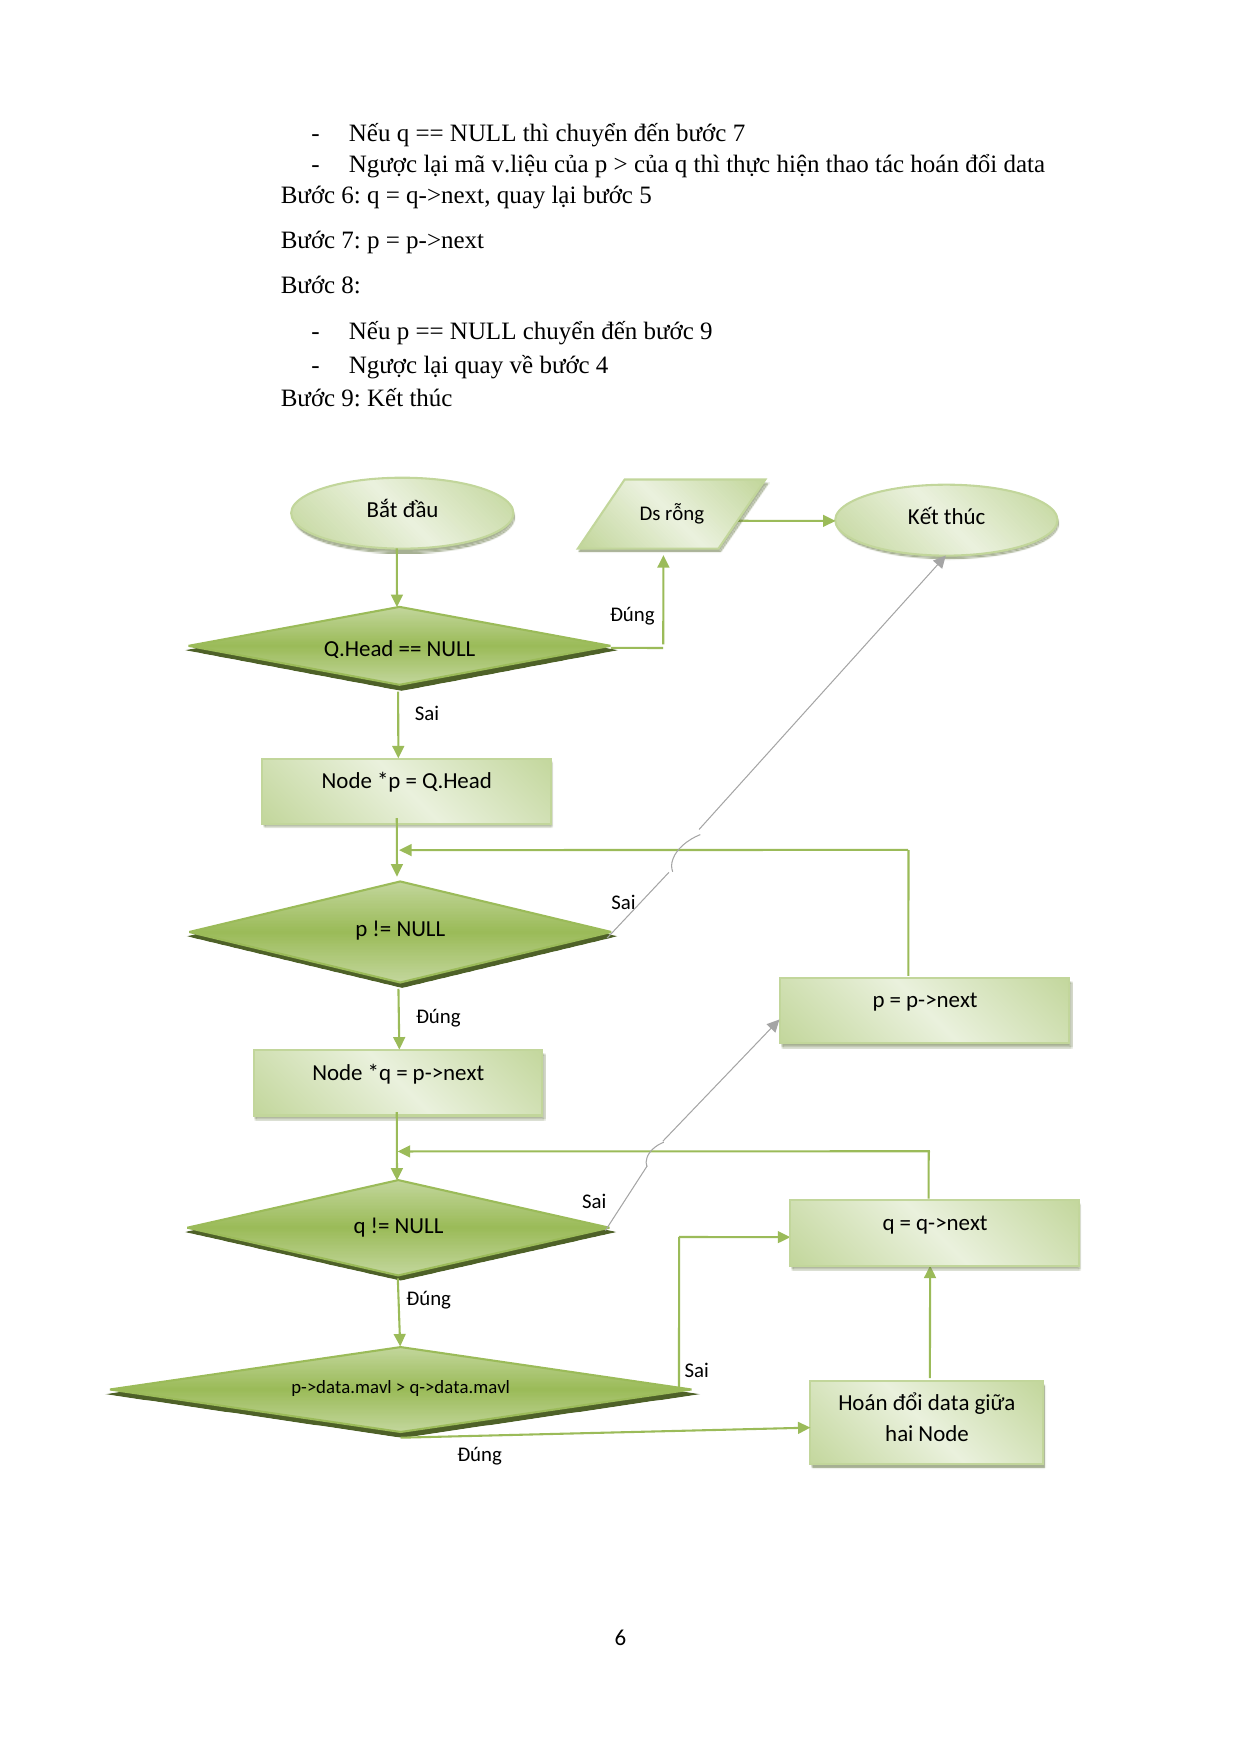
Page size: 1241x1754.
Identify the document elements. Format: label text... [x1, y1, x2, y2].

text Bước 8: [177, 271, 1063, 299]
list Ngược lại mã v.liệu của p > của q thì thực hiện thao tác hoán đổi data [311, 149, 1063, 178]
list Ngược lại quay về bước 4 [311, 350, 1063, 378]
text Bước 6: q = q->next, quay lại bước 5 [177, 180, 1063, 208]
list Nếu p == NULL chuyển đến bước 9 [311, 316, 1063, 345]
list Nếu q == NULL thì chuyển đến bước 7 [311, 118, 1063, 147]
text Bước 7: p = p->next [177, 225, 1063, 254]
text Bước 9: Kết thúc [177, 383, 1063, 412]
